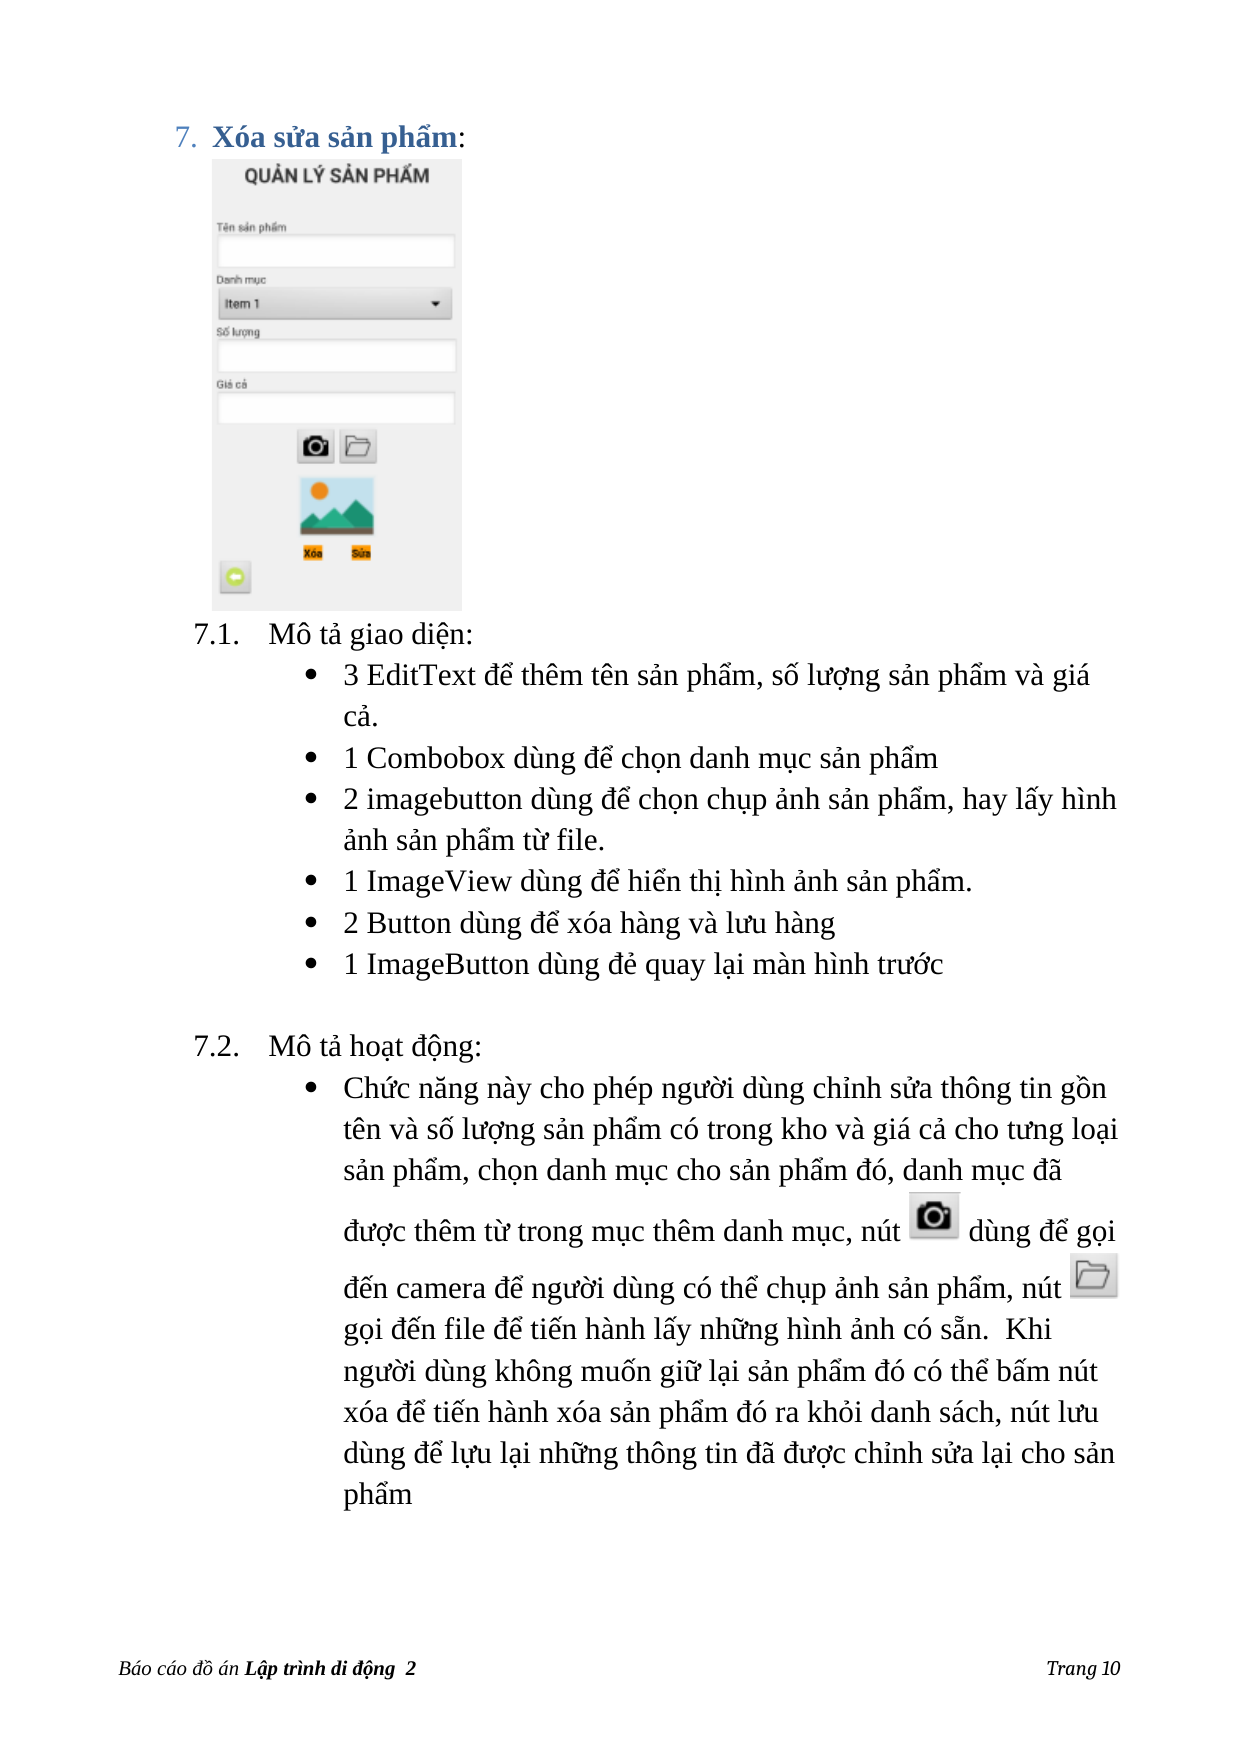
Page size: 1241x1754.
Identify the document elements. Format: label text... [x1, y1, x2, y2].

list 2 Button dùng để xóa hàng và lưu hàng [306, 904, 1122, 940]
picture [211, 159, 462, 611]
picture [909, 1192, 961, 1242]
list 3 EditText để thêm tên sản phẩm, số lượng sản phẩm và giá cả. [306, 656, 1122, 734]
list 1 ImageView dùng để hiển thị hình ảnh sản phẩm. [306, 863, 1122, 899]
list Mô tả hoạt động: [193, 1028, 1122, 1064]
list Chức năng này cho phép người dùng chỉnh sửa thông tin gồn tên và số lượng sản phẩm có trong kho và giá cả cho tưng loại sản phẩm, chọn danh mục cho sản phẩm đó, danh mục đã được thêm từ trong mục thêm danh mục, nút dùng để gọi đến camera để người dùng có thể chụp ảnh sản phẩm, nút gọi đến file để tiến hành lấy những hình ảnh có sẵn. Khi người dùng không muốn giữ lại sản phẩm đó có thể bấm nút xóa để tiến hành xóa sản phẩm đó ra khỏi danh sách, nút lưu dùng để lựu lại những thông tin đã được chỉnh sửa lại cho sản phẩm [306, 1069, 1122, 1512]
list Mô tả giao diện: [193, 615, 1122, 651]
picture [1070, 1253, 1121, 1299]
list 1 Combobox dùng để chọn danh mục sản phẩm [306, 739, 1122, 775]
list Xóa sửa sản phẩm: [174, 118, 1122, 154]
list 2 imagebutton dùng để chọn chụp ảnh sản phẩm, hay lấy hình ảnh sản phẩm từ file. [306, 780, 1122, 857]
list 1 ImageButton dùng đẻ quay lại màn hình trước [306, 945, 1122, 981]
